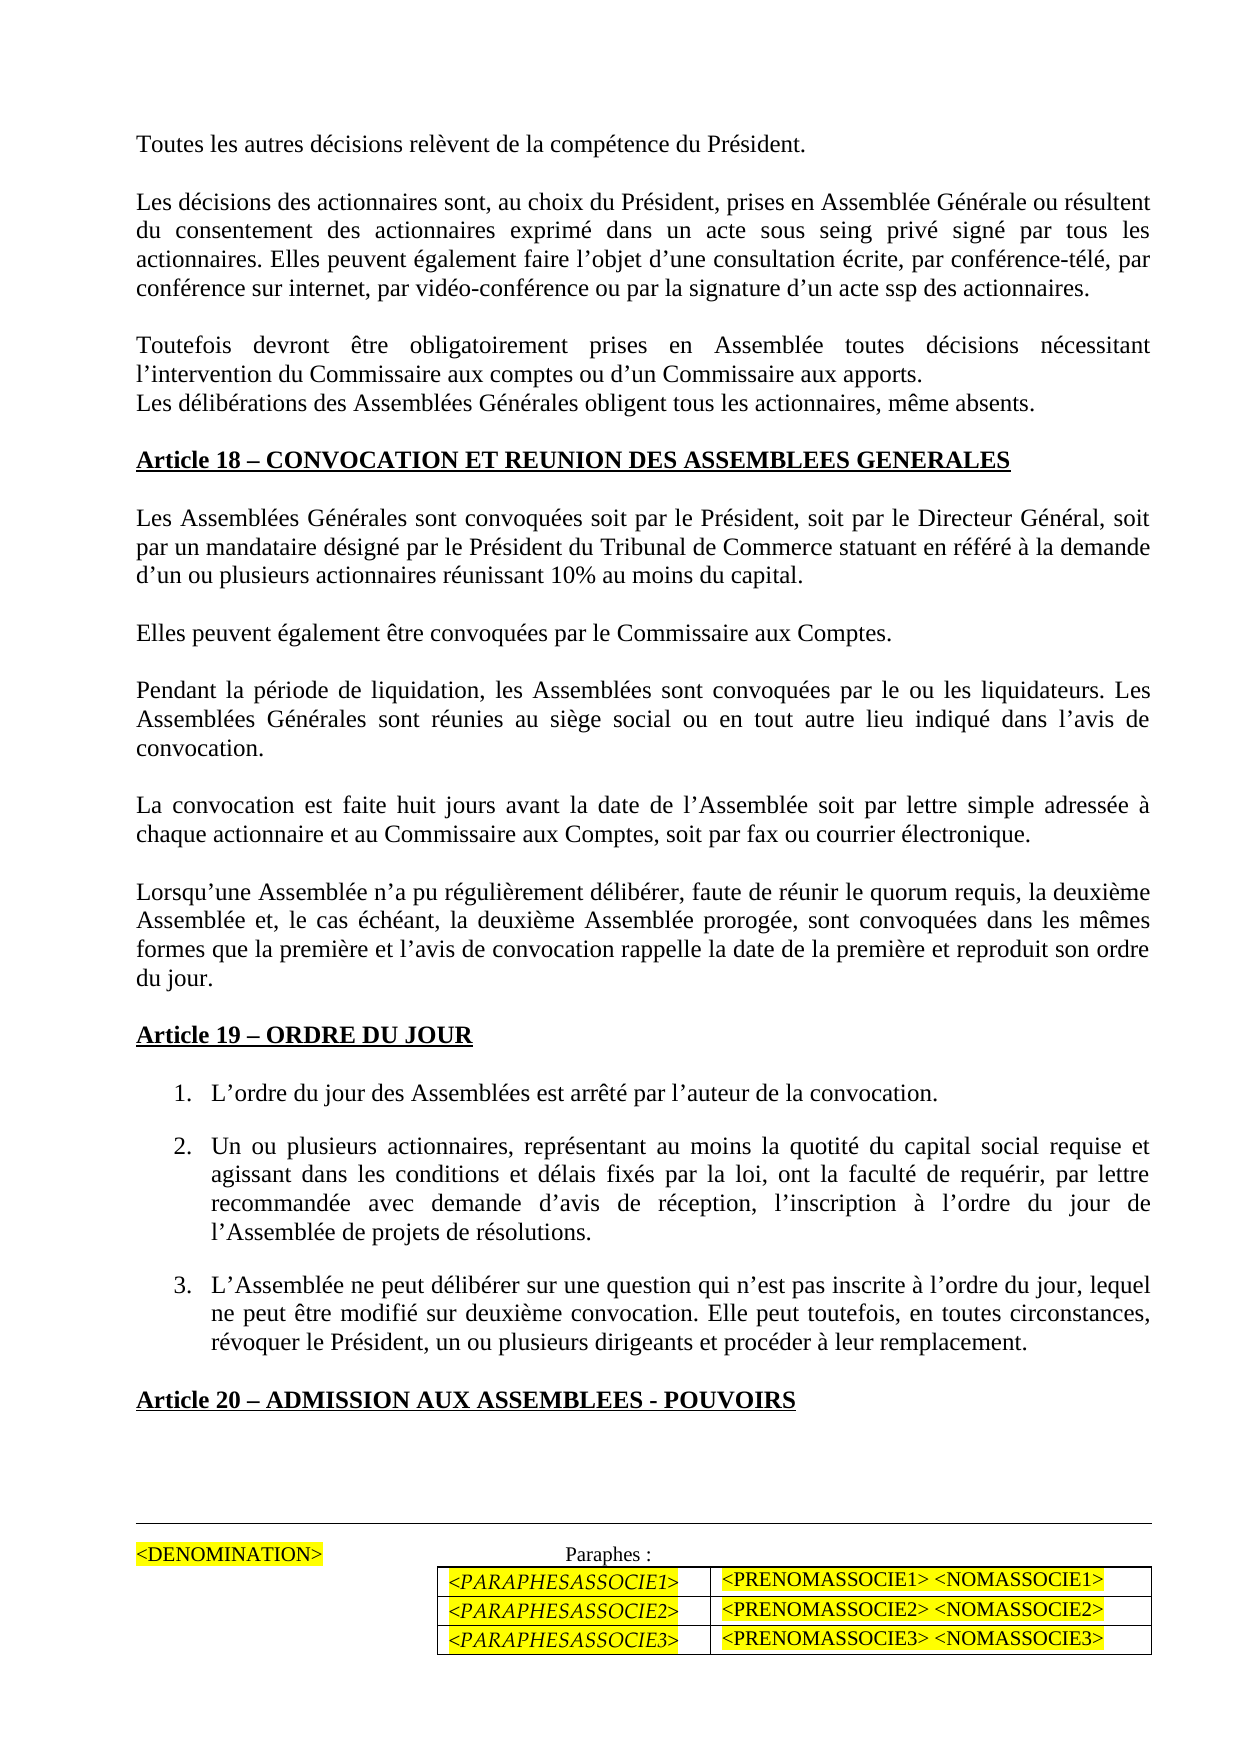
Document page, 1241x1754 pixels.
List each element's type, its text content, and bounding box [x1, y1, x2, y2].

text Article 18 – CONVOCATION ET REUNION DES ASSEMBLEES GENERALES [136, 445, 1152, 474]
text La convocation est faite huit jours avant la date de l’Assemblée soit par lettre simple adressée à chaque actionnaire et au Commissaire aux Comptes, soit par fax ou courrier électronique. [136, 790, 1152, 848]
text Les Assemblées Générales sont convoquées soit par le Président, soit par le Directeur Général, soit par un mandataire désigné par le Président du Tribunal de Commerce statuant en référé à la demande d’un ou plusieurs actionnaires réunissant 10% au moins du capital. [136, 503, 1152, 589]
list L’Assemblée ne peut délibérer sur une question qui n’est pas inscrite à l’ordre du jour, lequel ne peut être modifié sur deuxième convocation. Elle peut toutefois, en toutes circonstances, révoquer le Président, un ou plusieurs dirigeants et procéder à leur remplacement. [173, 1270, 1152, 1356]
text Lorsqu’une Assemblée n’a pu régulièrement délibérer, faute de réunir le quorum requis, la deuxième Assemblée et, le cas échéant, la deuxième Assemblée prorogée, sont convoquées dans les mêmes formes que la première et l’avis de convocation rappelle la date de la première et reproduit son ordre du jour. [136, 877, 1152, 992]
text Elles peuvent également être convoquées par le Commissaire aux Comptes. [136, 618, 1152, 647]
text Toutefois devront être obligatoirement prises en Assemblée toutes décisions nécessitant l’intervention du Commissaire aux comptes ou d’un Commissaire aux apports. [136, 330, 1152, 388]
text Les délibérations des Assemblées Générales obligent tous les actionnaires, même absents. [136, 388, 1152, 417]
text Pendant la période de liquidation, les Assemblées sont convoquées par le ou les liquidateurs. Les Assemblées Générales sont réunies au siège social ou en tout autre lieu indiqué dans l’avis de convocation. [136, 675, 1152, 762]
list L’ordre du jour des Assemblées est arrêté par l’auteur de la convocation. [173, 1078, 1152, 1107]
text Les décisions des actionnaires sont, au choix du Président, prises en Assemblée Générale ou résultent du consentement des actionnaires exprimé dans un acte sous seing privé signé par tous les actionnaires. Elles peuvent également faire l’objet d’une consultation écrite, par conférence-télé, par conférence sur internet, par vidéo-conférence ou par la signature d’un acte ssp des actionnaires. [136, 187, 1152, 302]
text Article 20 – ADMISSION AUX ASSEMBLEES - POUVOIRS [136, 1385, 1152, 1413]
text Toutes les autres décisions relèvent de la compétence du Président. [136, 129, 1152, 158]
list Un ou plusieurs actionnaires, représentant au moins la quotité du capital social requise et agissant dans les conditions et délais fixés par la loi, ont la faculté de requérir, par lettre recommandée avec demande d’avis de réception, l’inscription à l’ordre du jour de l’Assemblée de projets de résolutions. [173, 1131, 1152, 1246]
text Article 19 – ORDRE DU JOUR [136, 1020, 1152, 1049]
